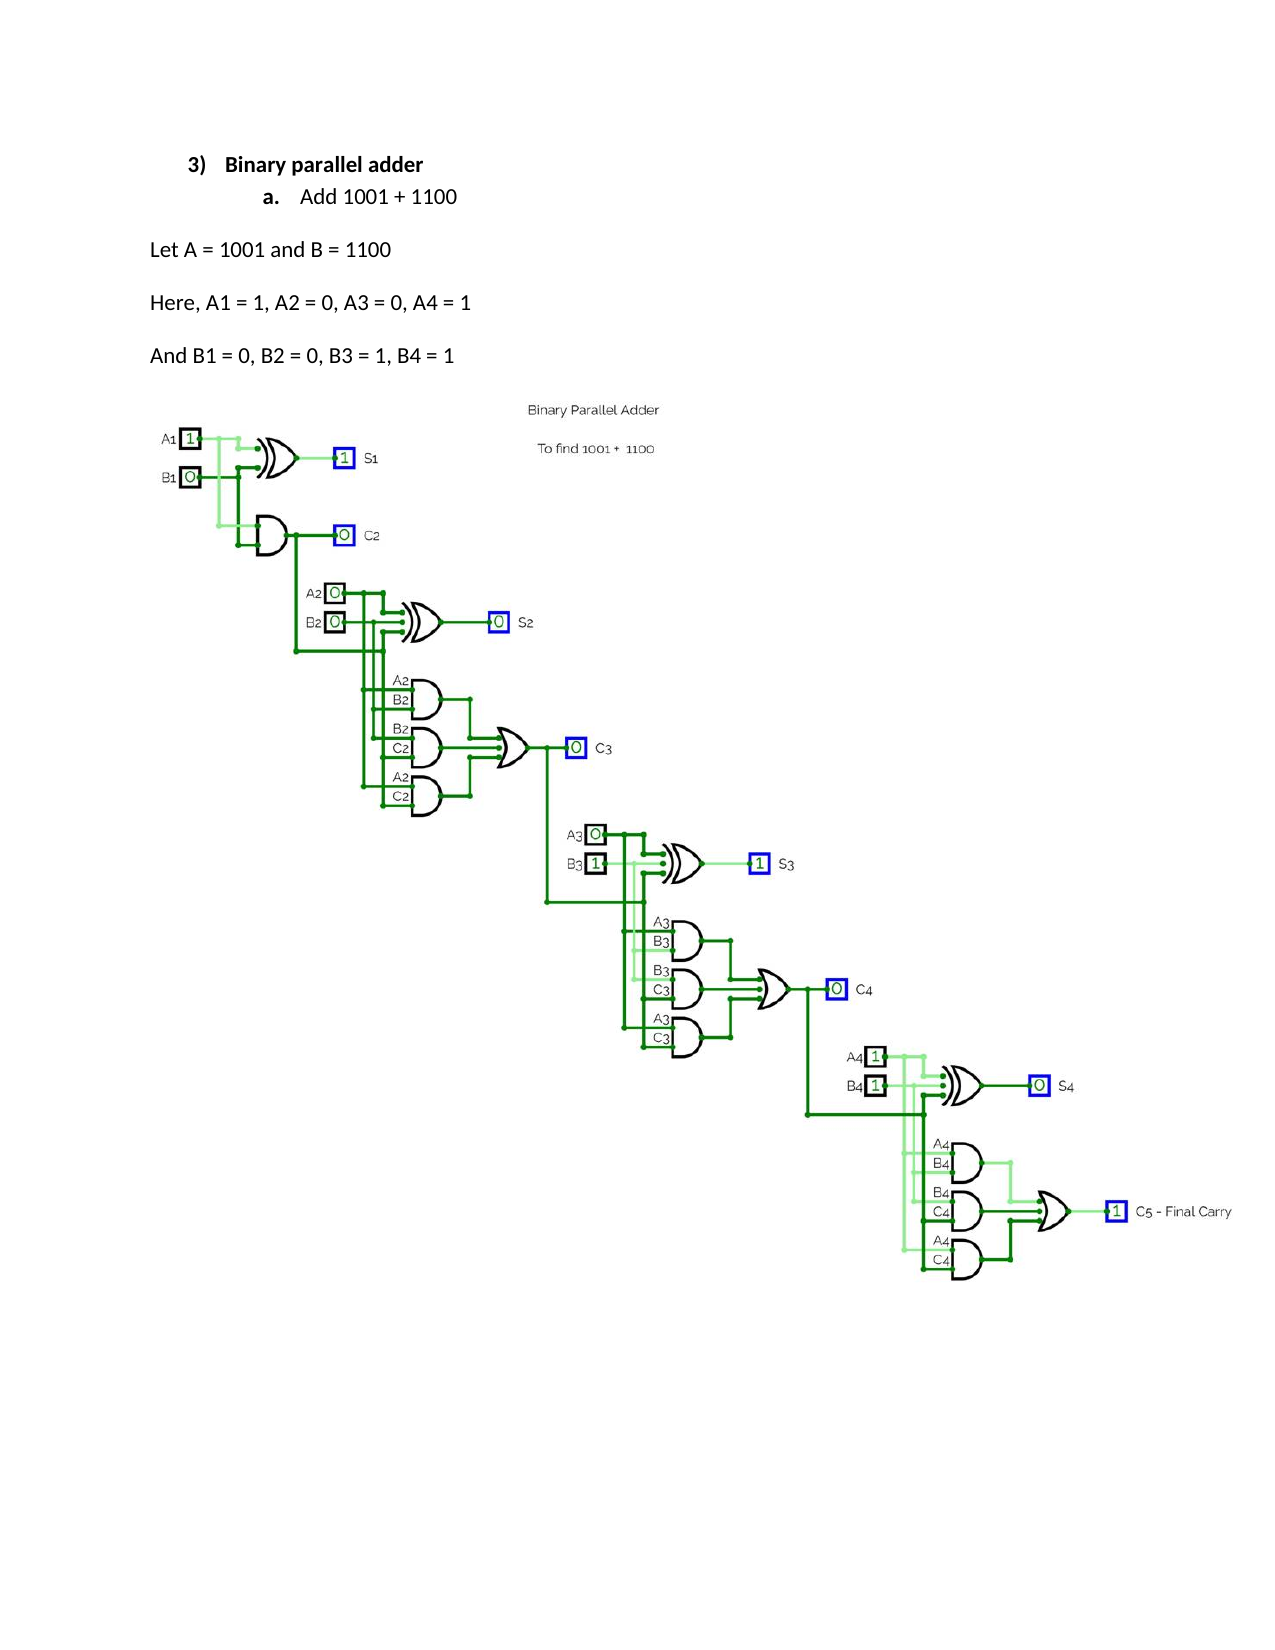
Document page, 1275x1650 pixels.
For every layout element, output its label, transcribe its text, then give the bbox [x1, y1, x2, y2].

list Add 1001 + 1100 [262, 182, 1125, 210]
text Here, A1 = 1, A2 = 0, A3 = 0, A4 = 1 [150, 288, 1125, 316]
text And B1 = 0, B2 = 0, B3 = 1, B4 = 1 [150, 341, 1125, 369]
text Let A = 1001 and B = 1100 [150, 235, 1125, 263]
picture [150, 394, 1241, 1295]
list Binary parallel adder [187, 150, 1125, 178]
